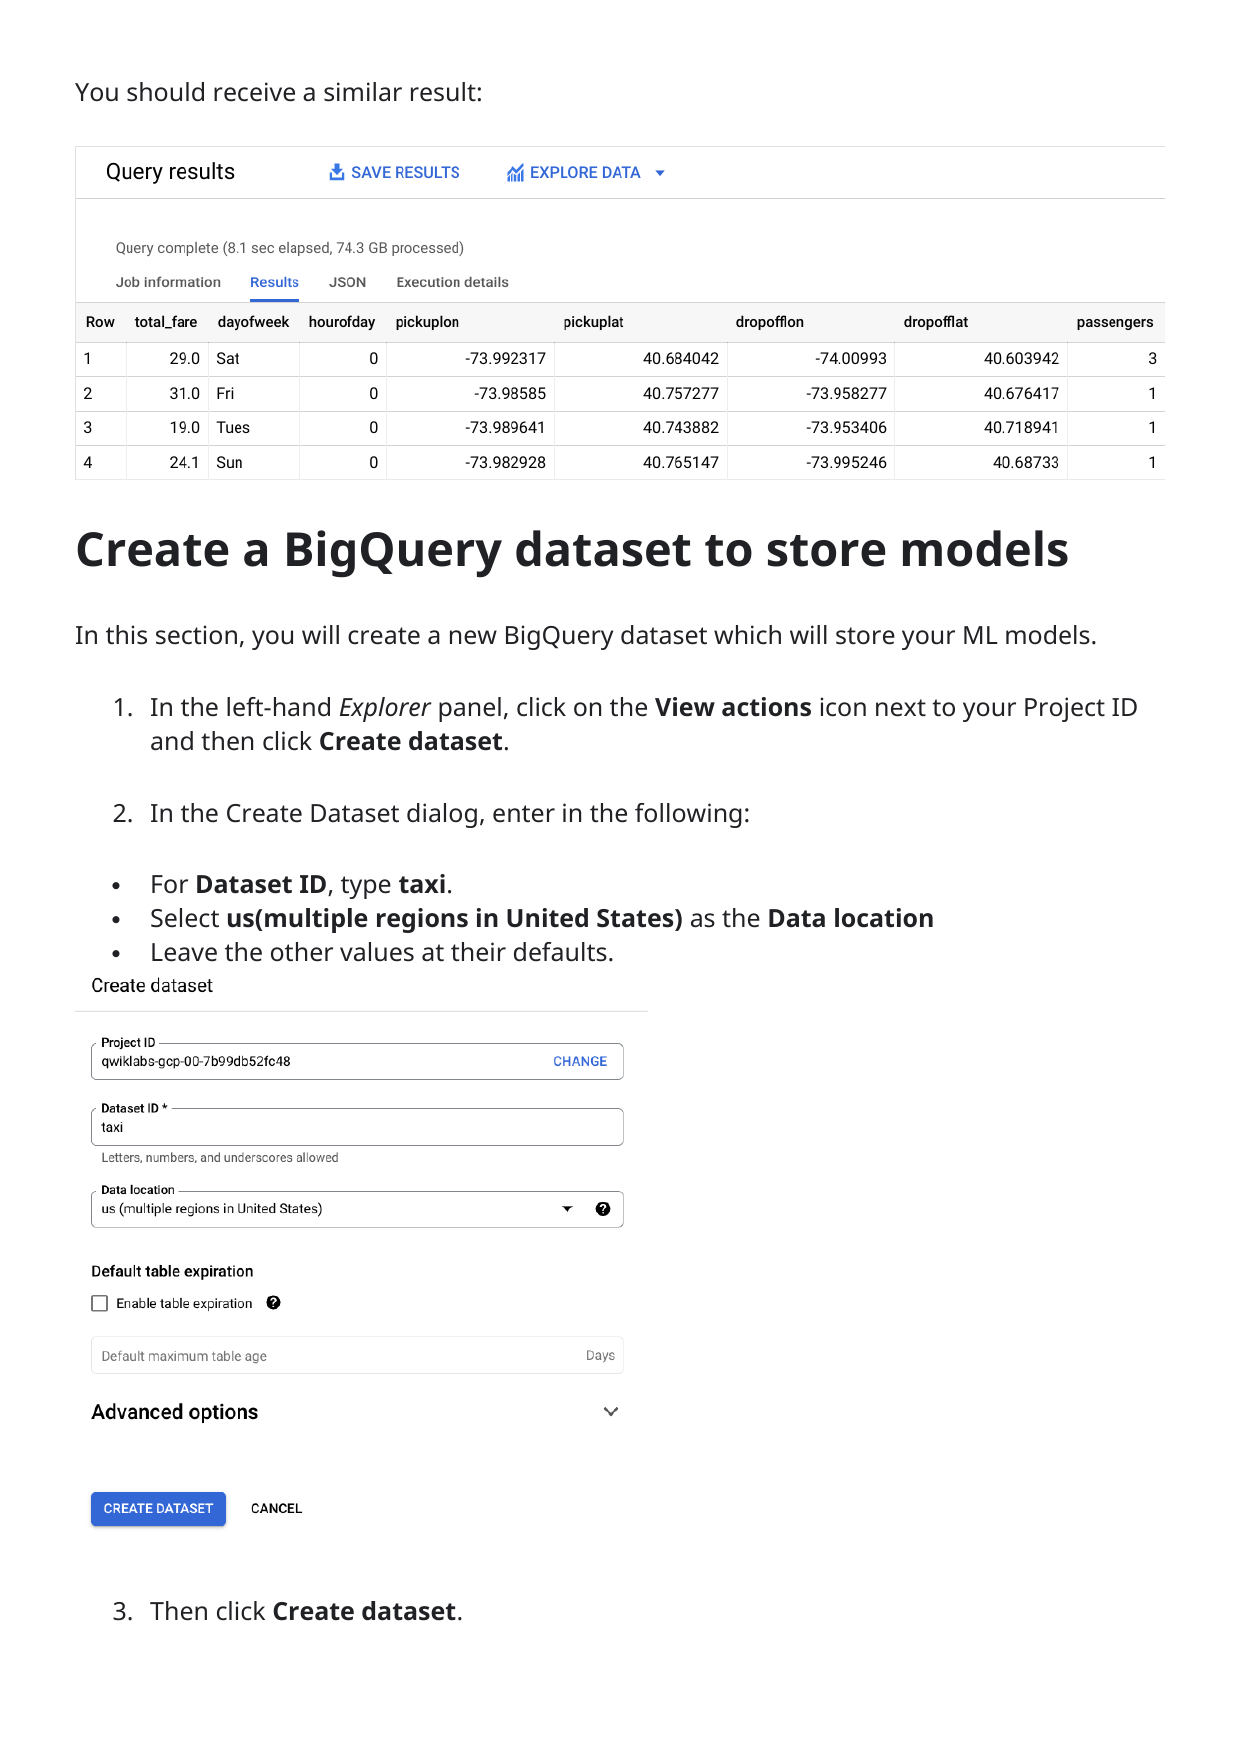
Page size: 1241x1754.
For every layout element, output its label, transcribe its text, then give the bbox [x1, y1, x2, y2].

list Then click Create dataset. [112, 1593, 1165, 1627]
list Select us(multiple regions in United States) as the Data location [112, 901, 1165, 935]
list Leave the other values at their defaults. [112, 935, 1165, 969]
list For Dataset ID, type taxi. [112, 867, 1165, 901]
picture [75, 968, 648, 1556]
picture [75, 146, 1166, 480]
text In this section, you will create a new BigQuery dataset which will store your ML models. [75, 618, 1165, 652]
list In the Create Dataset dialog, enter in the following: [112, 795, 1165, 829]
text Create a BigQuery dataset to store models [75, 517, 1165, 581]
list In the left-hand Explorer panel, click on the View actions icon next to your Project ID and then click Create dataset. [112, 689, 1165, 758]
text You should receive a similar result: [75, 75, 1165, 109]
